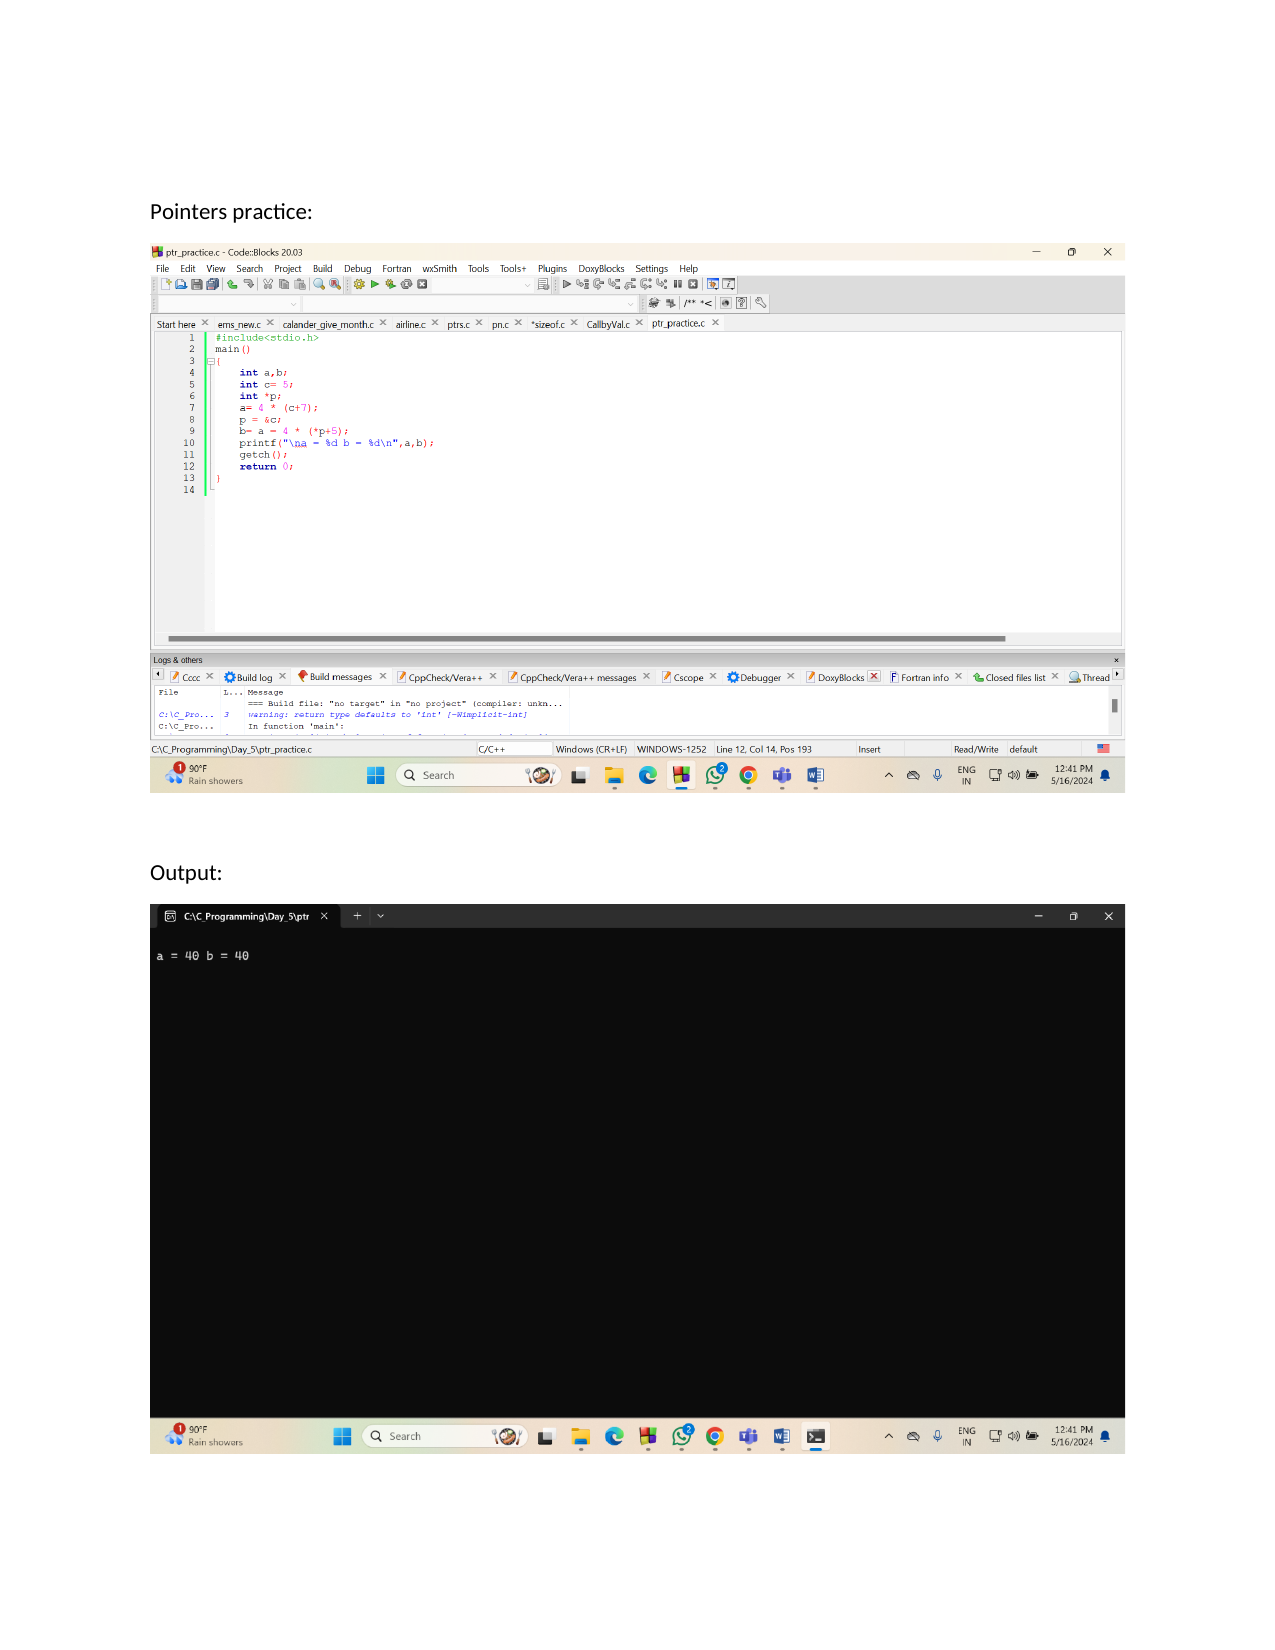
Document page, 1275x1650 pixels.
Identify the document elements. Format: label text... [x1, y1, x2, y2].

text Output: [150, 858, 1125, 886]
picture [150, 904, 1125, 1454]
text Pointers practice: [150, 197, 1125, 225]
picture [150, 243, 1125, 793]
